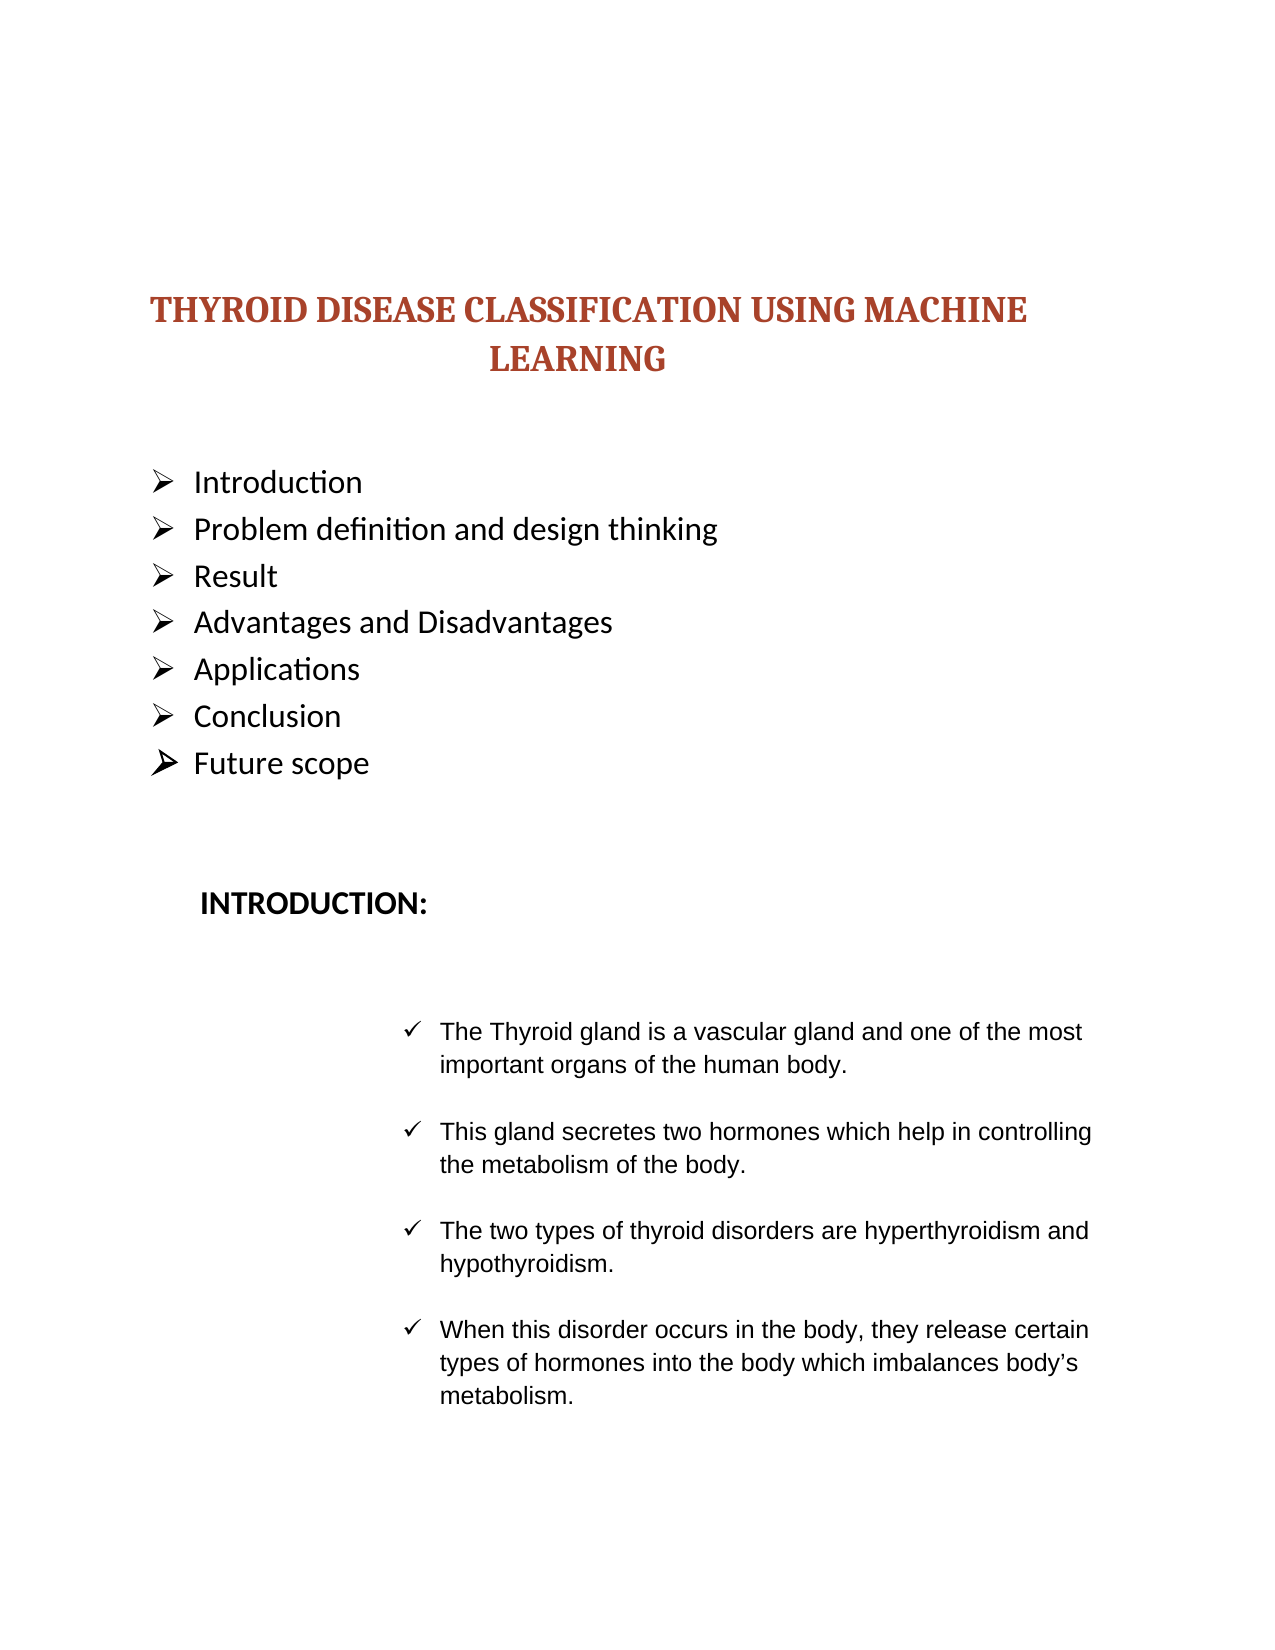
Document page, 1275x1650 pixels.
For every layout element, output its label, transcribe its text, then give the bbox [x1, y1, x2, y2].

list Result [150, 555, 1125, 596]
list This gland secretes two hormones which help in controlling the metabolism of the body. [402, 1117, 1125, 1178]
list The Thyroid gland is a vascular gland and one of the most important organs of the human body. [402, 1017, 1125, 1079]
list Future scope [150, 742, 1125, 783]
list Advantages and Disadvantages [150, 602, 1125, 642]
list When this disorder occurs in the body, they release certain types of hormones into the body which imbalances body’s metabolism. [402, 1315, 1125, 1410]
list Conclusion [150, 695, 1125, 736]
list Introduction [150, 461, 1125, 502]
list Applications [150, 648, 1125, 689]
subtitle THYROID DISEASE CLASSIFICATION USING MACHINE LEARNING [150, 288, 1125, 381]
list The two types of thyroid disorders are hyperthyroidism and hypothyroidism. [402, 1216, 1125, 1278]
list INTRODUCTION: [150, 882, 1125, 923]
list Problem definition and design thinking [150, 508, 1125, 549]
